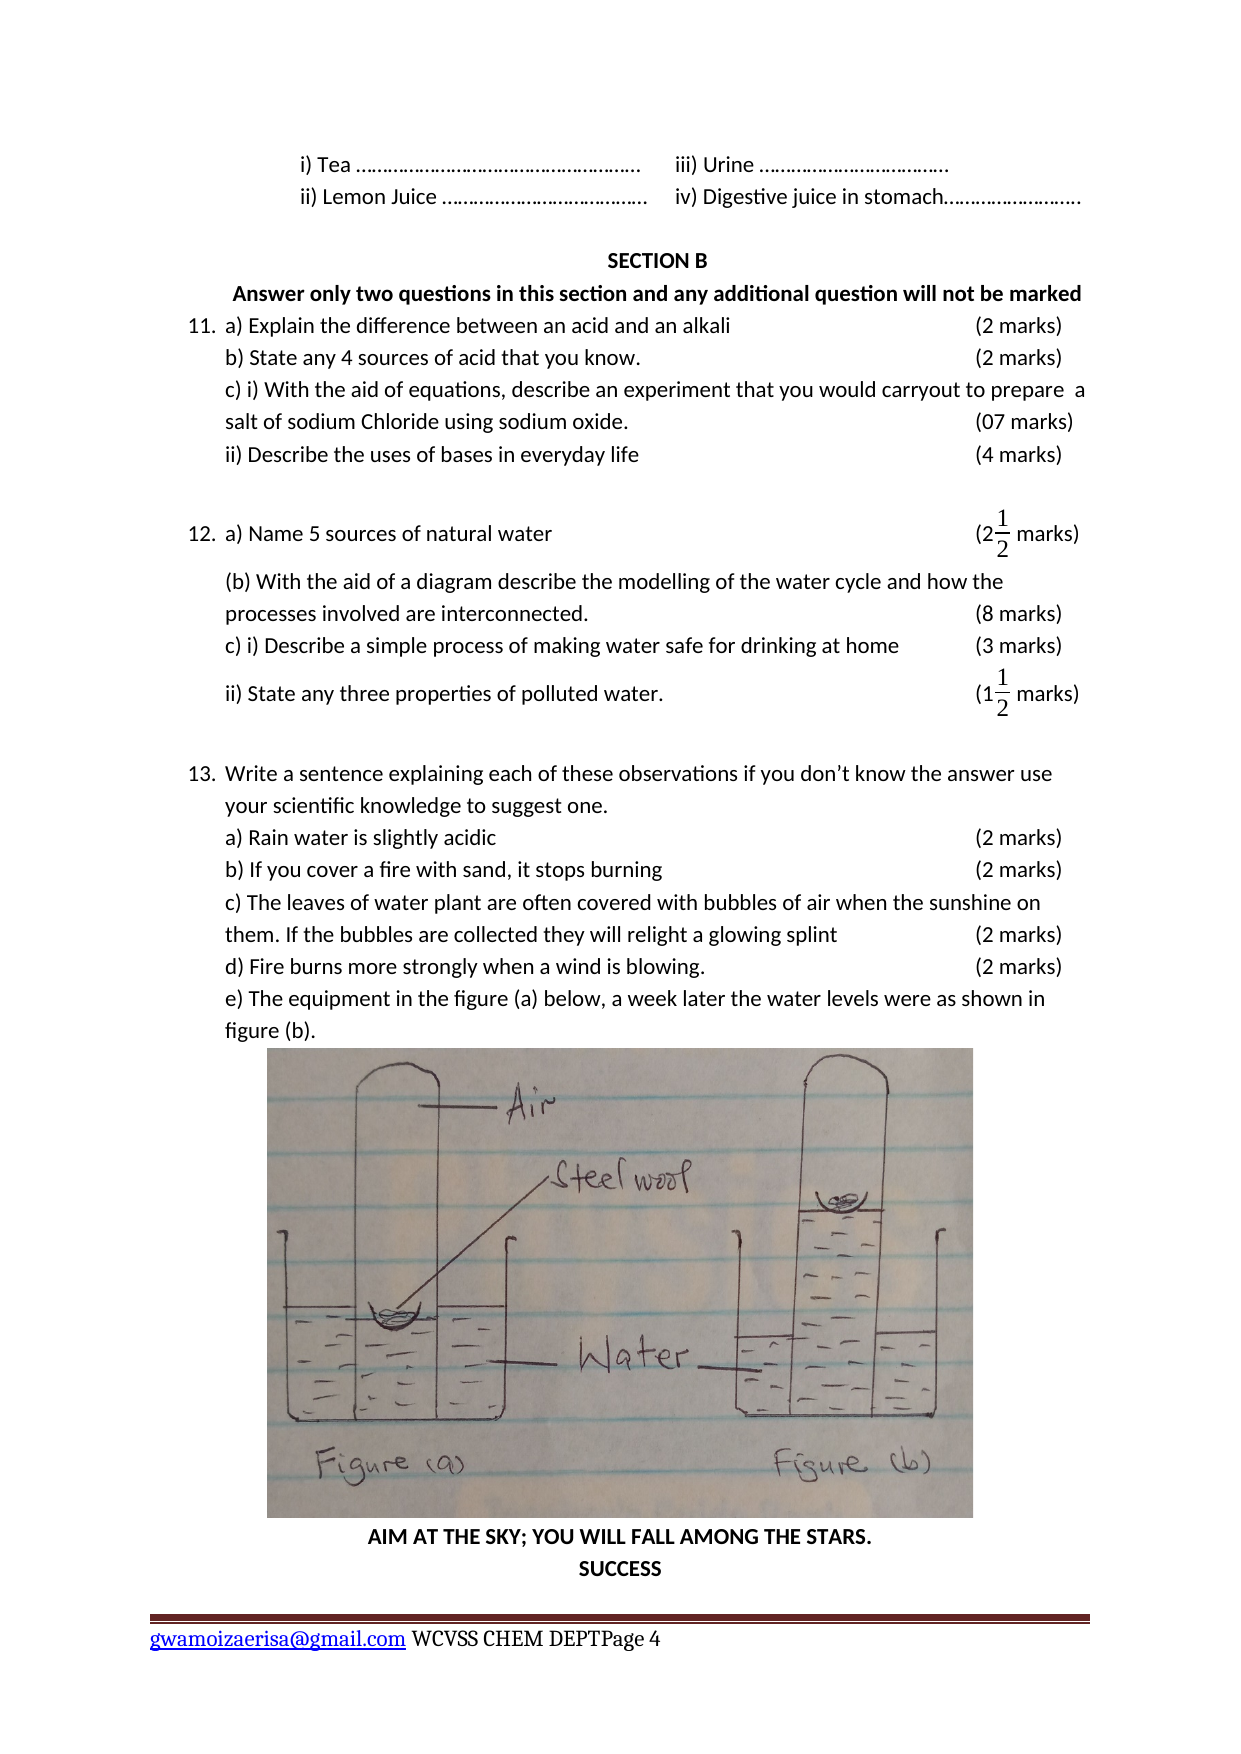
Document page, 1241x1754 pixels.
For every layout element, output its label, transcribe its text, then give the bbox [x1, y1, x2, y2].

list b) State any 4 sources of acid that you know. (2 marks) [225, 343, 1090, 371]
list i) Tea ……………………………………………… iii) Urine ……………………………… [225, 150, 1090, 178]
list a) Explain the difference between an acid and an alkali (2 marks) [187, 311, 1090, 339]
list d) Fire burns more strongly when a wind is blowing. (2 marks) [225, 952, 1090, 980]
picture [267, 1048, 974, 1518]
list ii) Describe the uses of bases in everyday life (4 marks) [225, 440, 1090, 468]
list SECTION B [225, 247, 1090, 274]
list ii) State any three properties of polluted water. (1 marks) [225, 664, 1090, 723]
list c) i) With the aid of equations, describe an experiment that you would carryout to prepare a salt of sodium Chloride using sodium oxide. (07 marks) [225, 375, 1090, 436]
list b) If you cover a fire with sand, it stops burning (2 marks) [225, 856, 1090, 884]
list c) i) Describe a simple process of making water safe for drinking at home (3 marks) [225, 632, 1090, 659]
list a) Rain water is slightly acidic (2 marks) [225, 823, 1090, 851]
list ii) Lemon Juice ………………………………… iv) Digestive juice in stomach…………………….. [225, 182, 1090, 210]
text SUCCESS [150, 1554, 1090, 1582]
text AIM AT THE SKY; YOU WILL FALL AMONG THE STARS. [150, 1522, 1090, 1550]
list Answer only two questions in this section and any additional question will not be marked [225, 279, 1090, 307]
list Write a sentence explaining each of these observations if you don’t know the answer use your scientific knowledge to suggest one. [187, 759, 1090, 819]
list (b) With the aid of a diagram describe the modelling of the water cycle and how the processes involved are interconnected. (8 marks) [225, 567, 1090, 627]
list a) Name 5 sources of natural water (2 marks) [187, 504, 1090, 563]
list c) The leaves of water plant are often covered with bubbles of air when the sunshine on them. If the bubbles are collected they will relight a glowing splint (2 marks) [225, 888, 1090, 948]
list e) The equipment in the figure (a) below, a week later the water levels were as shown in figure (b). [225, 984, 1090, 1044]
